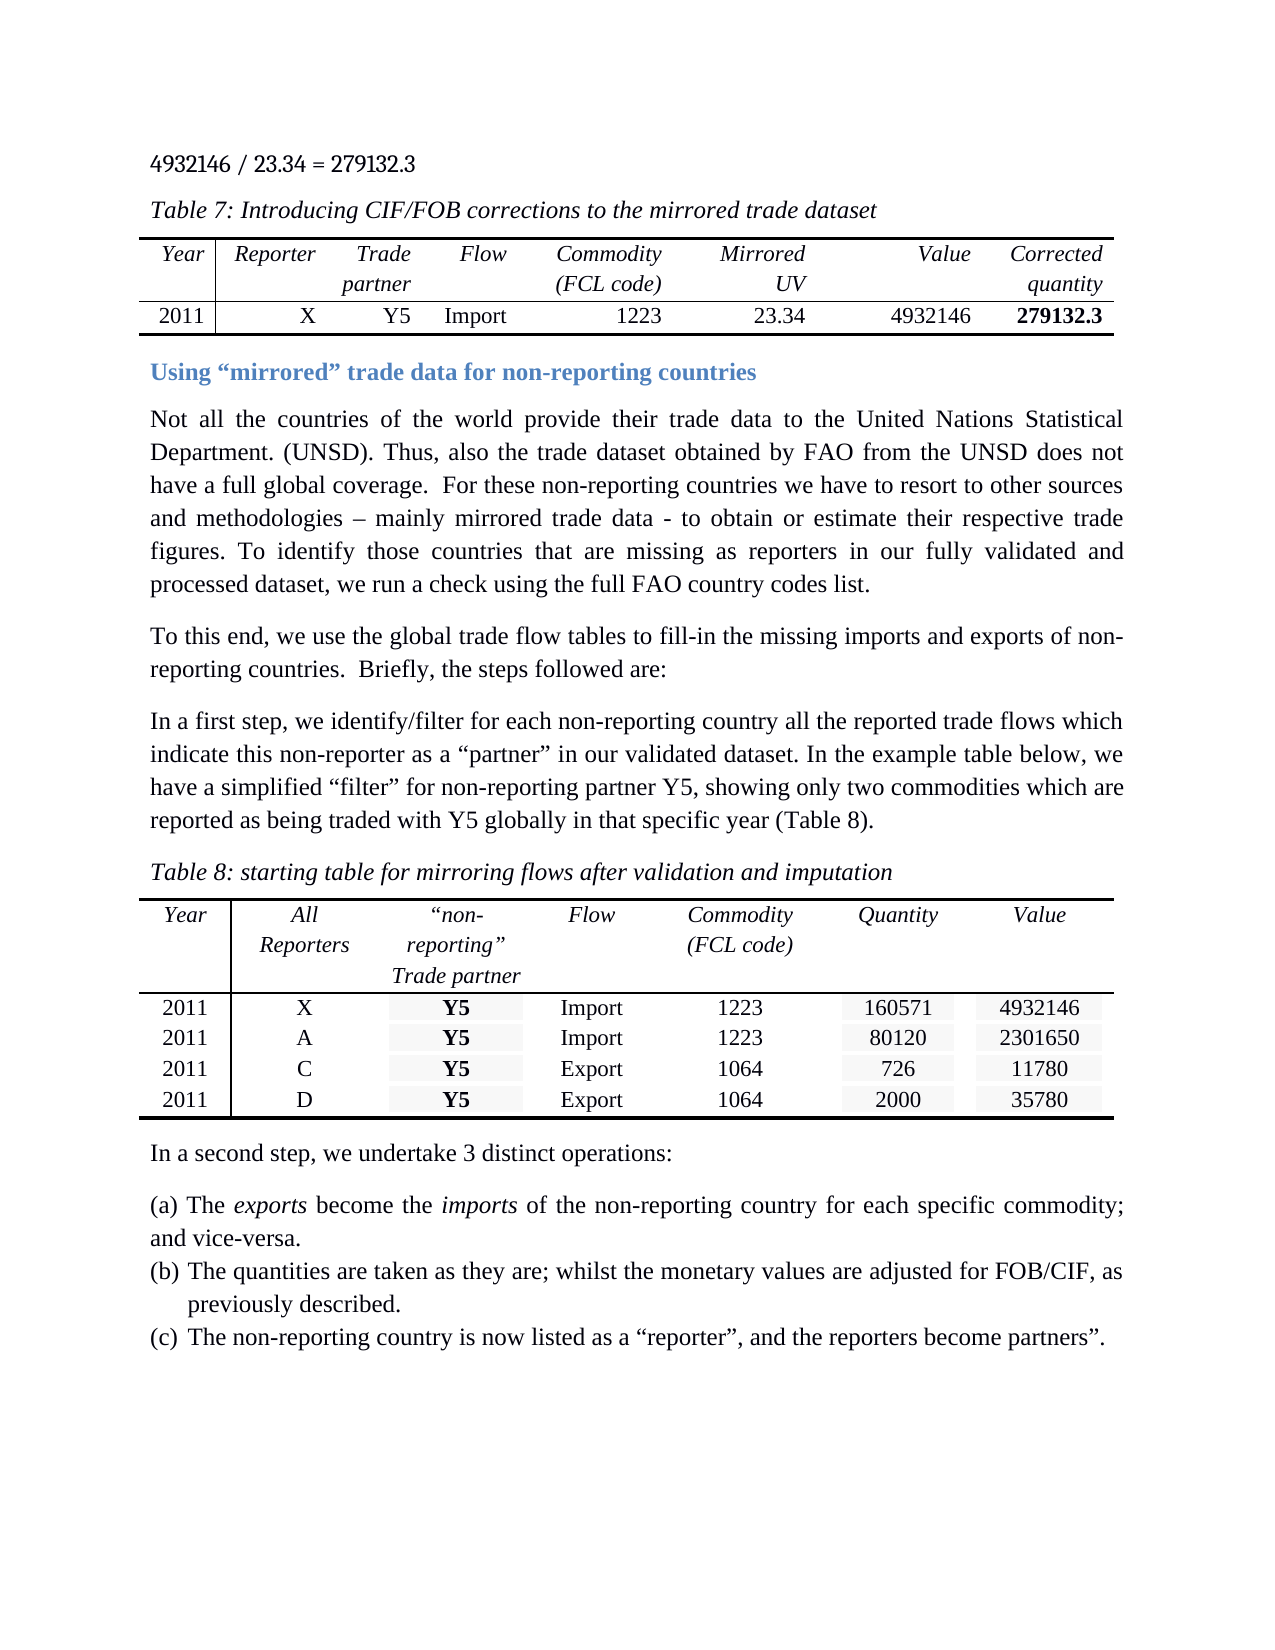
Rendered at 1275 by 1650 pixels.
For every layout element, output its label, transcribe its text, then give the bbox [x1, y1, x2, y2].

table_header Reporter [216, 240, 327, 301]
table_cell 2301650 [965, 1025, 1114, 1055]
table_cell X [216, 302, 327, 333]
text In a second step, we undertake 3 distinct operations: [150, 1138, 1125, 1167]
table_header Mirrored UV [673, 240, 816, 301]
table_header Value [816, 240, 982, 301]
table_header Flow [422, 240, 518, 301]
table_header Trade partner [327, 240, 422, 301]
table_cell 1223 [649, 1025, 831, 1055]
table_cell 2000 [831, 1086, 965, 1116]
table_cell 1223 [649, 994, 831, 1024]
table_header All Reporters [232, 901, 378, 992]
table_cell Import [534, 994, 649, 1024]
table_cell 11780 [965, 1055, 1114, 1086]
table_cell Y5 [378, 1086, 534, 1116]
table_cell Y5 [378, 1025, 534, 1055]
table_cell Import [422, 302, 518, 333]
table_cell 2011 [139, 994, 230, 1024]
table_cell 160571 [831, 994, 965, 1024]
table_cell 4932146 [816, 302, 982, 333]
table_cell 4932146 [965, 994, 1114, 1024]
table_header Commodity (FCL code) [518, 240, 673, 301]
table_header Commodity (FCL code) [649, 901, 831, 992]
table_cell Y5 [378, 994, 534, 1024]
table_cell Import [534, 1025, 649, 1055]
table_cell Y5 [327, 302, 422, 333]
table_header Value [965, 901, 1114, 992]
table_cell Export [534, 1055, 649, 1086]
text Not all the countries of the world provide their trade data to the United Nations Statistical Department. (UNSD). Thus, also the trade dataset obtained by FAO from the UNSD does not have a full global coverage. For these non-reporting countries we have to resort to other sources and methodologies – mainly mirrored trade data - to obtain or estimate their respective trade figures. To identify those countries that are missing as reporters in our fully validated and processed dataset, we run a check using the full FAO country codes list. [150, 404, 1125, 598]
table_cell 2011 [139, 302, 215, 333]
table_header Corrected quantity [982, 240, 1114, 301]
table_cell 80120 [831, 1025, 965, 1055]
table_header Year [139, 901, 230, 992]
table_header Flow [534, 901, 649, 992]
table_header Year [139, 240, 215, 301]
table_cell 1064 [649, 1055, 831, 1086]
table_cell 1064 [649, 1086, 831, 1116]
table_cell 279132.3 [982, 302, 1114, 333]
list (a) The exports become the imports of the non-reporting country for each specific commodity; and vice-versa. [150, 1190, 1125, 1252]
table_cell A [232, 1025, 378, 1055]
table_cell D [232, 1086, 378, 1116]
table_cell Export [534, 1086, 649, 1116]
table_header “non-reporting” Trade partner [378, 901, 534, 992]
table_cell 2011 [139, 1086, 230, 1116]
table_cell X [232, 994, 378, 1024]
table_header Quantity [831, 901, 965, 992]
text To this end, we use the global trade flow tables to fill-in the missing imports and exports of non-reporting countries. Briefly, the steps followed are: [150, 621, 1125, 683]
text 4932146 / 23.34 = 279132.3 [150, 150, 1125, 179]
table_cell 2011 [139, 1025, 230, 1055]
table_cell 23.34 [673, 302, 816, 333]
subtitle Using “mirrored” trade data for non-reporting countries [150, 357, 1125, 386]
table_cell C [232, 1055, 378, 1086]
table_cell 2011 [139, 1055, 230, 1086]
table_cell Y5 [378, 1055, 534, 1086]
text Table 7: Introducing CIF/FOB corrections to the mirrored trade dataset [150, 196, 1125, 224]
table_cell 1223 [518, 302, 673, 333]
list The non-reporting country is now listed as a “reporter”, and the reporters become partners”. [150, 1322, 1125, 1351]
text Table 8: starting table for mirroring flows after validation and imputation [150, 857, 1125, 886]
list The quantities are taken as they are; whilst the monetary values are adjusted for FOB/CIF, as previously described. [150, 1256, 1125, 1318]
table_cell 35780 [965, 1086, 1114, 1116]
table_cell 726 [831, 1055, 965, 1086]
